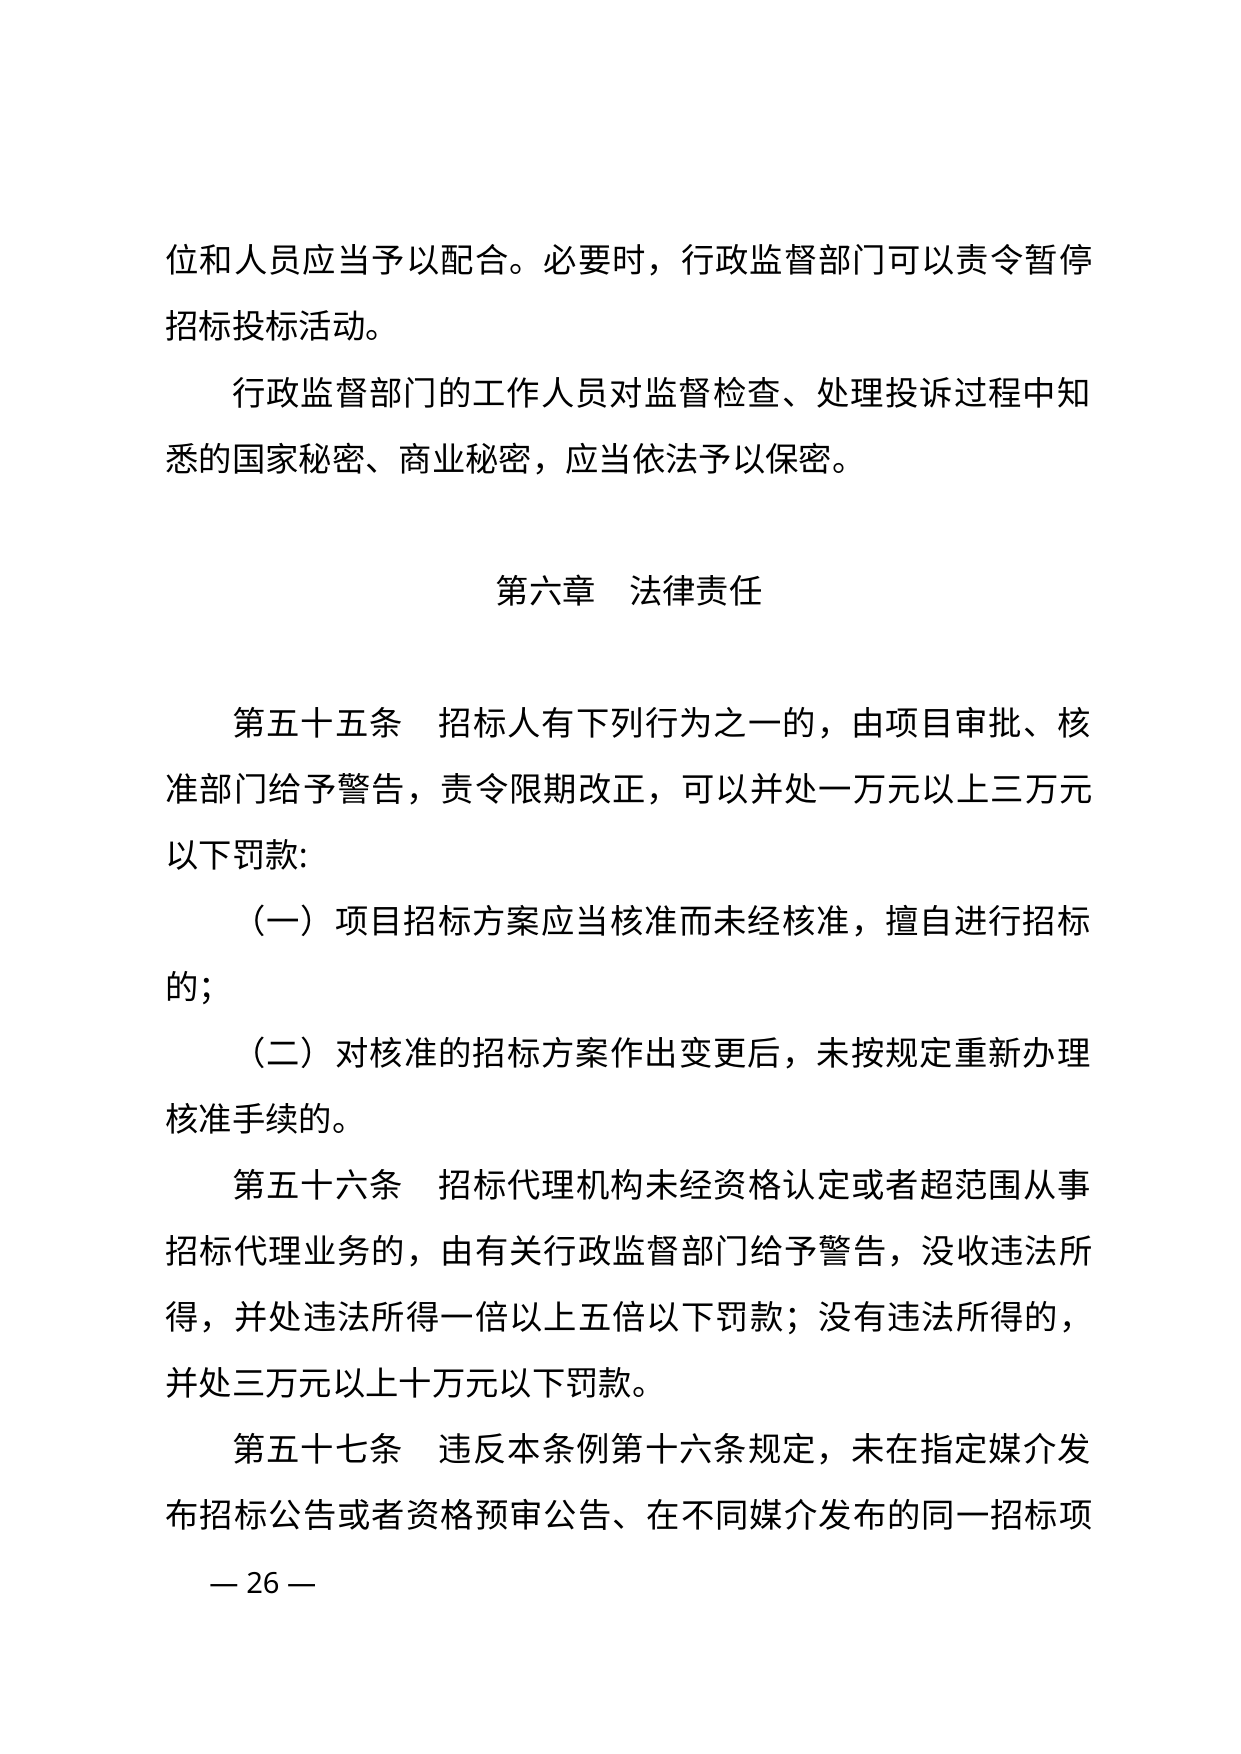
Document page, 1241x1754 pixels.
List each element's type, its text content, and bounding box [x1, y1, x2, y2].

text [165, 1414, 1092, 1546]
text （二）对核准的招标方案作出变更后，未按规定重新办理核准手续的。 [165, 1018, 1092, 1150]
text 第五十六条 招标代理机构未经资格认定或者超范围从事招标代理业务的，由有关行政监督部门给予警告，没收违法所得，并处违法所得一倍以上五倍以下罚款；没有违法所得的，并处三万元以上十万元以下罚款。 [165, 1150, 1092, 1414]
text 第六章 法律责任 [165, 556, 1092, 622]
text （一）项目招标方案应当核准而未经核准，擅自进行招标的； [165, 886, 1092, 1018]
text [165, 225, 1092, 357]
text 第五十五条 招标人有下列行为之一的，由项目审批、核准部门给予警告，责令限期改正，可以并处一万元以上三万元以下罚款: [165, 688, 1092, 886]
text 行政监督部门的工作人员对监督检查、处理投诉过程中知悉的国家秘密、商业秘密，应当依法予以保密。 [165, 357, 1092, 489]
